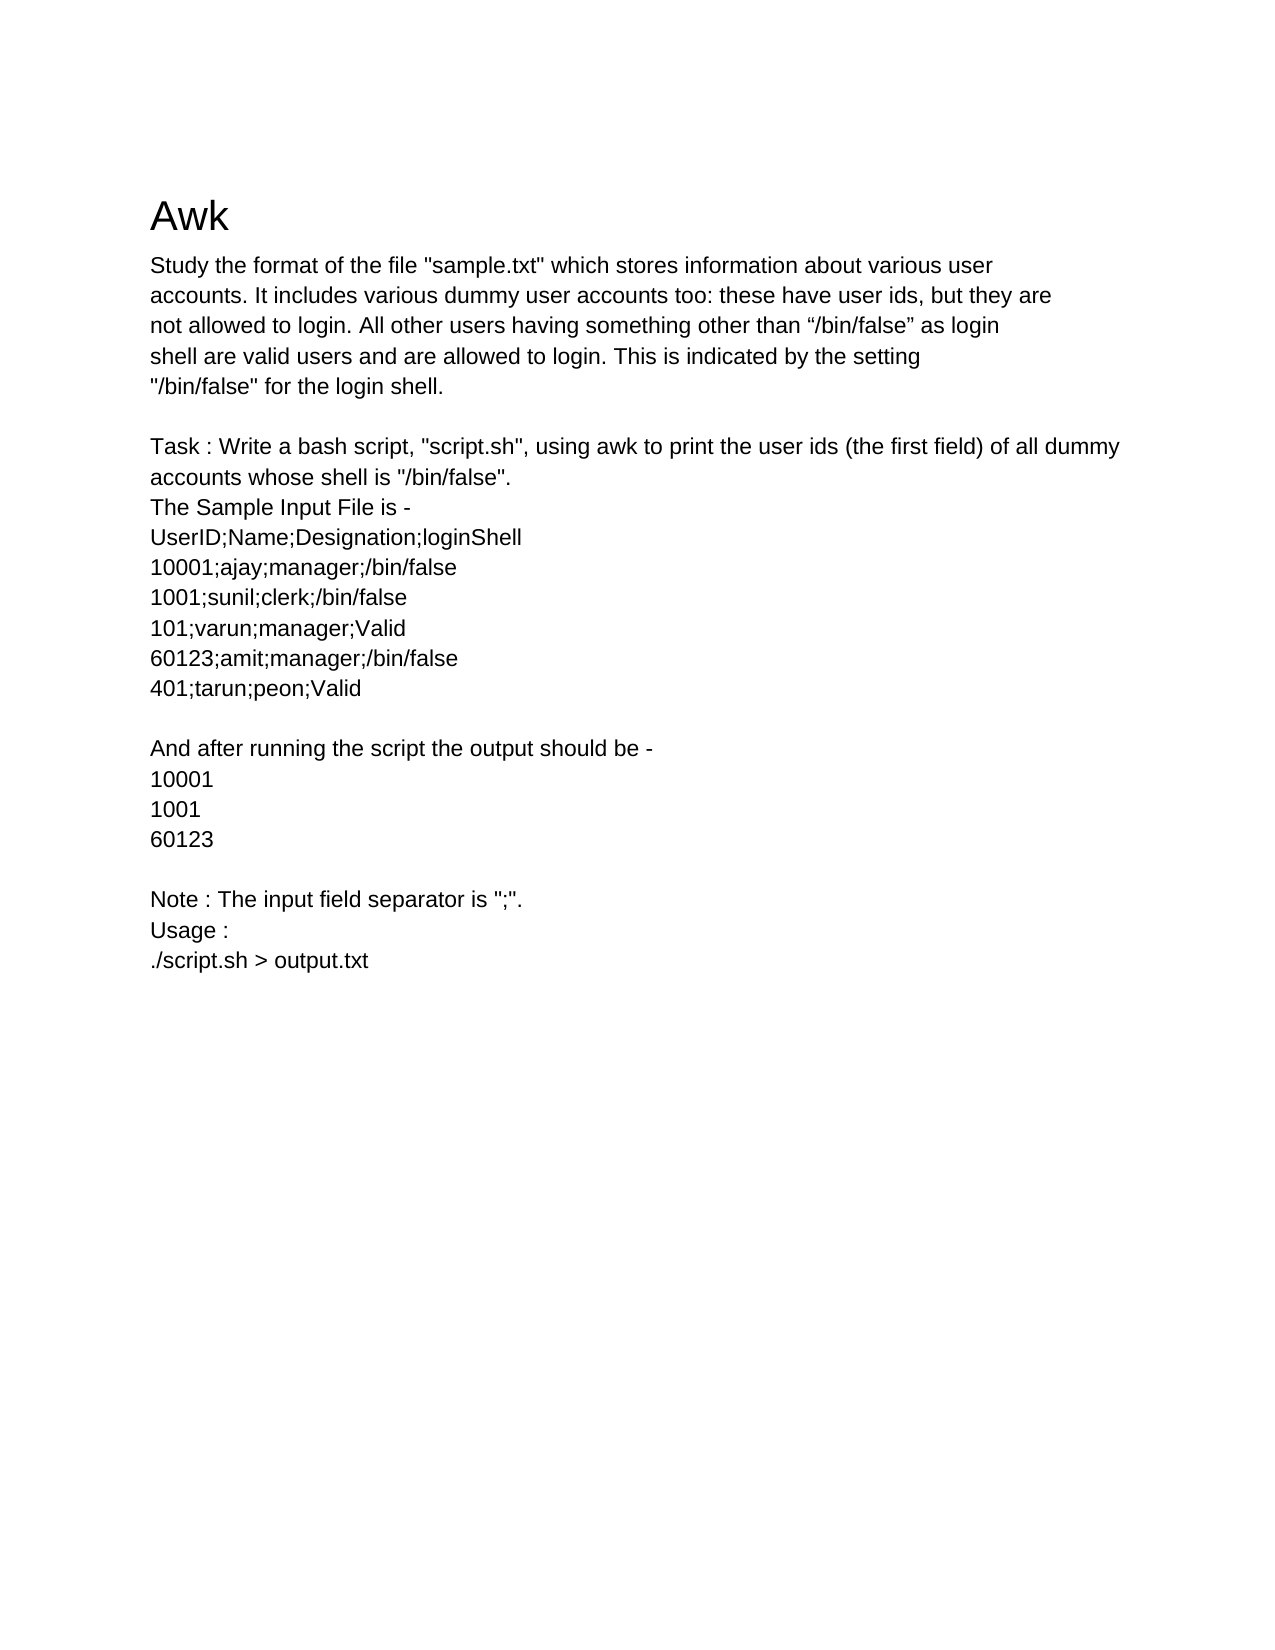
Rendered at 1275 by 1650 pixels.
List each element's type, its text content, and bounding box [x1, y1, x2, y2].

text 10001 [150, 766, 1125, 792]
text Task : Write a bash script, "script.sh", using awk to print the user ids (the first field) of all dummy [150, 433, 1125, 460]
text And after running the script the output should be - [150, 735, 1125, 762]
text Note : The input field separator is ";". [150, 886, 1125, 913]
text accounts. It includes various dummy user accounts too: these have user ids, but they are [150, 282, 1125, 309]
text ./script.sh > output.txt [150, 947, 1125, 973]
subtitle Awk [150, 192, 1125, 239]
text Usage : [150, 917, 1125, 943]
text 60123 [150, 826, 1125, 852]
text 10001;ajay;manager;/bin/false [150, 554, 1125, 581]
text The Sample Input File is - [150, 494, 1125, 520]
text 1001;sunil;clerk;/bin/false [150, 584, 1125, 611]
text 60123;amit;manager;/bin/false [150, 645, 1125, 671]
text 1001 [150, 796, 1125, 822]
text 401;tarun;peon;Valid [150, 675, 1125, 701]
text accounts whose shell is "/bin/false". [150, 463, 1125, 490]
text not allowed to login. All other users having something other than “/bin/false” as login [150, 312, 1125, 339]
text shell are valid users and are allowed to login. This is indicated by the setting [150, 343, 1125, 369]
text "/bin/false" for the login shell. [150, 373, 1125, 399]
text Study the format of the file "sample.txt" which stores information about various user [150, 252, 1125, 278]
text UserID;Name;Designation;loginShell [150, 524, 1125, 550]
text 101;varun;manager;Valid [150, 614, 1125, 641]
